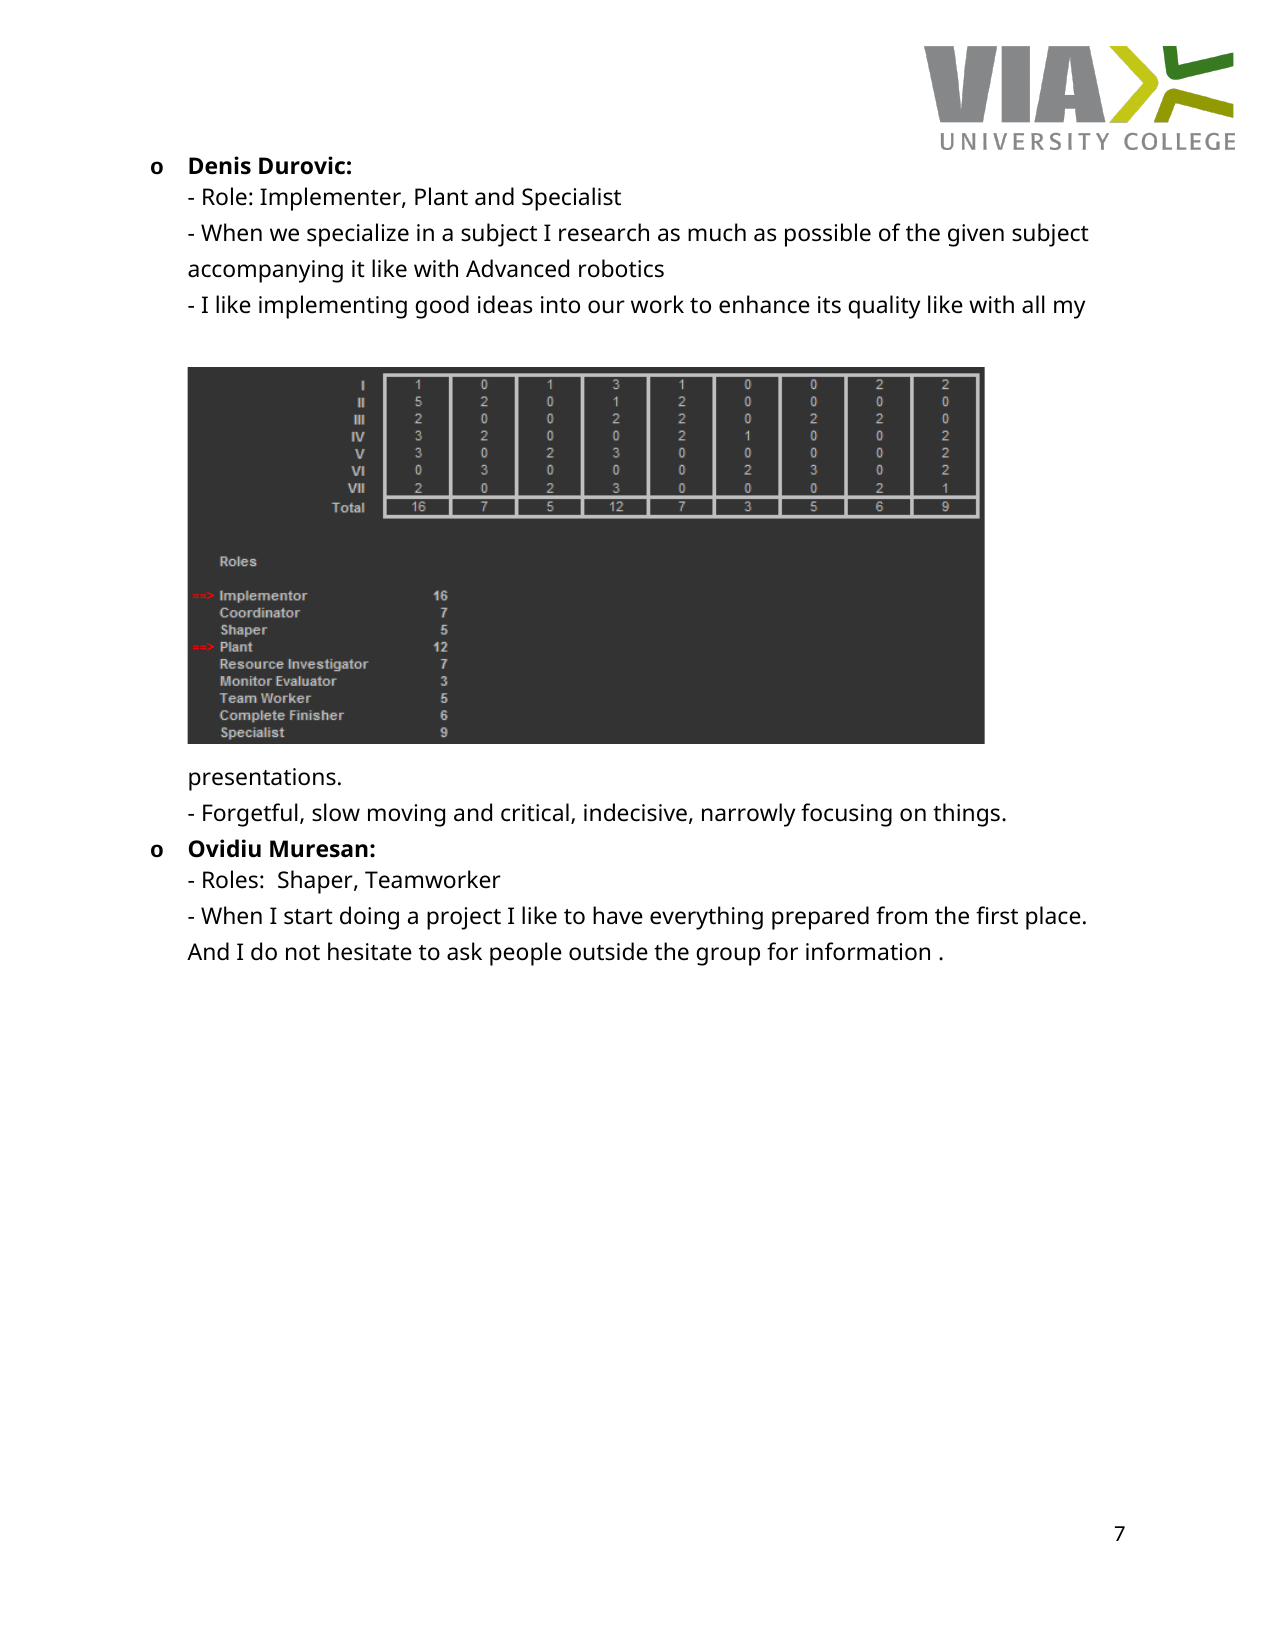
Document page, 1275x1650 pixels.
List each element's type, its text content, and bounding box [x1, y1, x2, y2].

list Ovidiu Muresan: [150, 833, 1125, 864]
text - Forgetful, slow moving and critical, indecisive, narrowly focusing on things. [187, 797, 1125, 828]
list Denis Durovic: [150, 150, 1125, 181]
text - Role: Implementer, Plant and Specialist [187, 181, 1125, 213]
text - Roles: Shaper, Teamworker [187, 864, 1125, 895]
picture [924, 46, 1235, 150]
picture [187, 367, 985, 744]
text - When we specialize in a subject I research as much as possible of the given subject accompanying it like with Advanced robotics [187, 217, 1125, 284]
text - When I start doing a project I like to have everything prepared from the first place. And I do not hesitate to ask people outside the group for information . [187, 900, 1125, 967]
